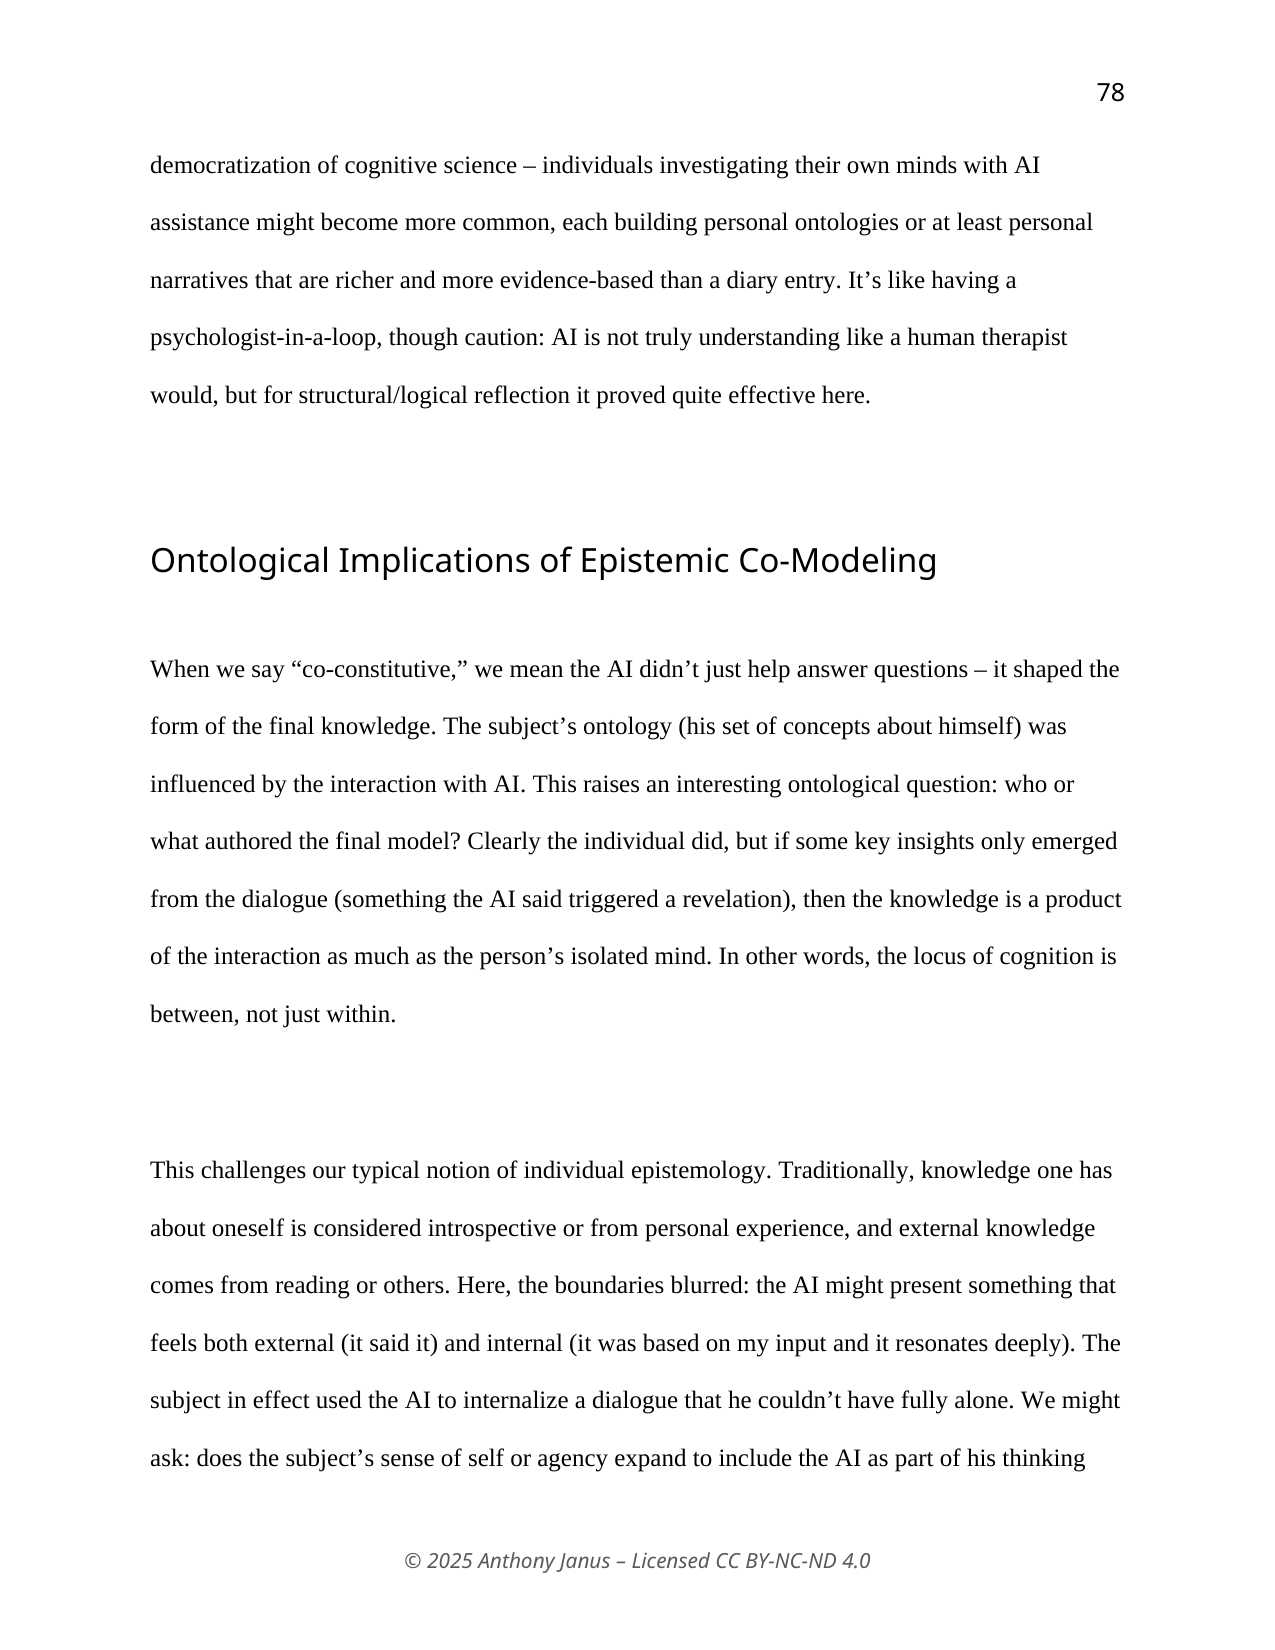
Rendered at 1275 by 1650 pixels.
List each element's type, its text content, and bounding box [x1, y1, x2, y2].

text When we say “co-constitutive,” we mean the AI didn’t just help answer questions – it shaped the form of the final knowledge. The subject’s ontology (his set of concepts about himself) was influenced by the interaction with AI. This raises an interesting ontological question: who or what authored the final model? Clearly the individual did, but if some key insights only emerged from the dialogue (something the AI said triggered a revelation), then the knowledge is a product of the interaction as much as the person’s isolated mind. In other words, the locus of cognition is between, not just within. [150, 654, 1125, 1027]
subtitle Ontological Implications of Epistemic Co-Modeling [150, 537, 1125, 582]
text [150, 1155, 1125, 1472]
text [150, 150, 1125, 409]
